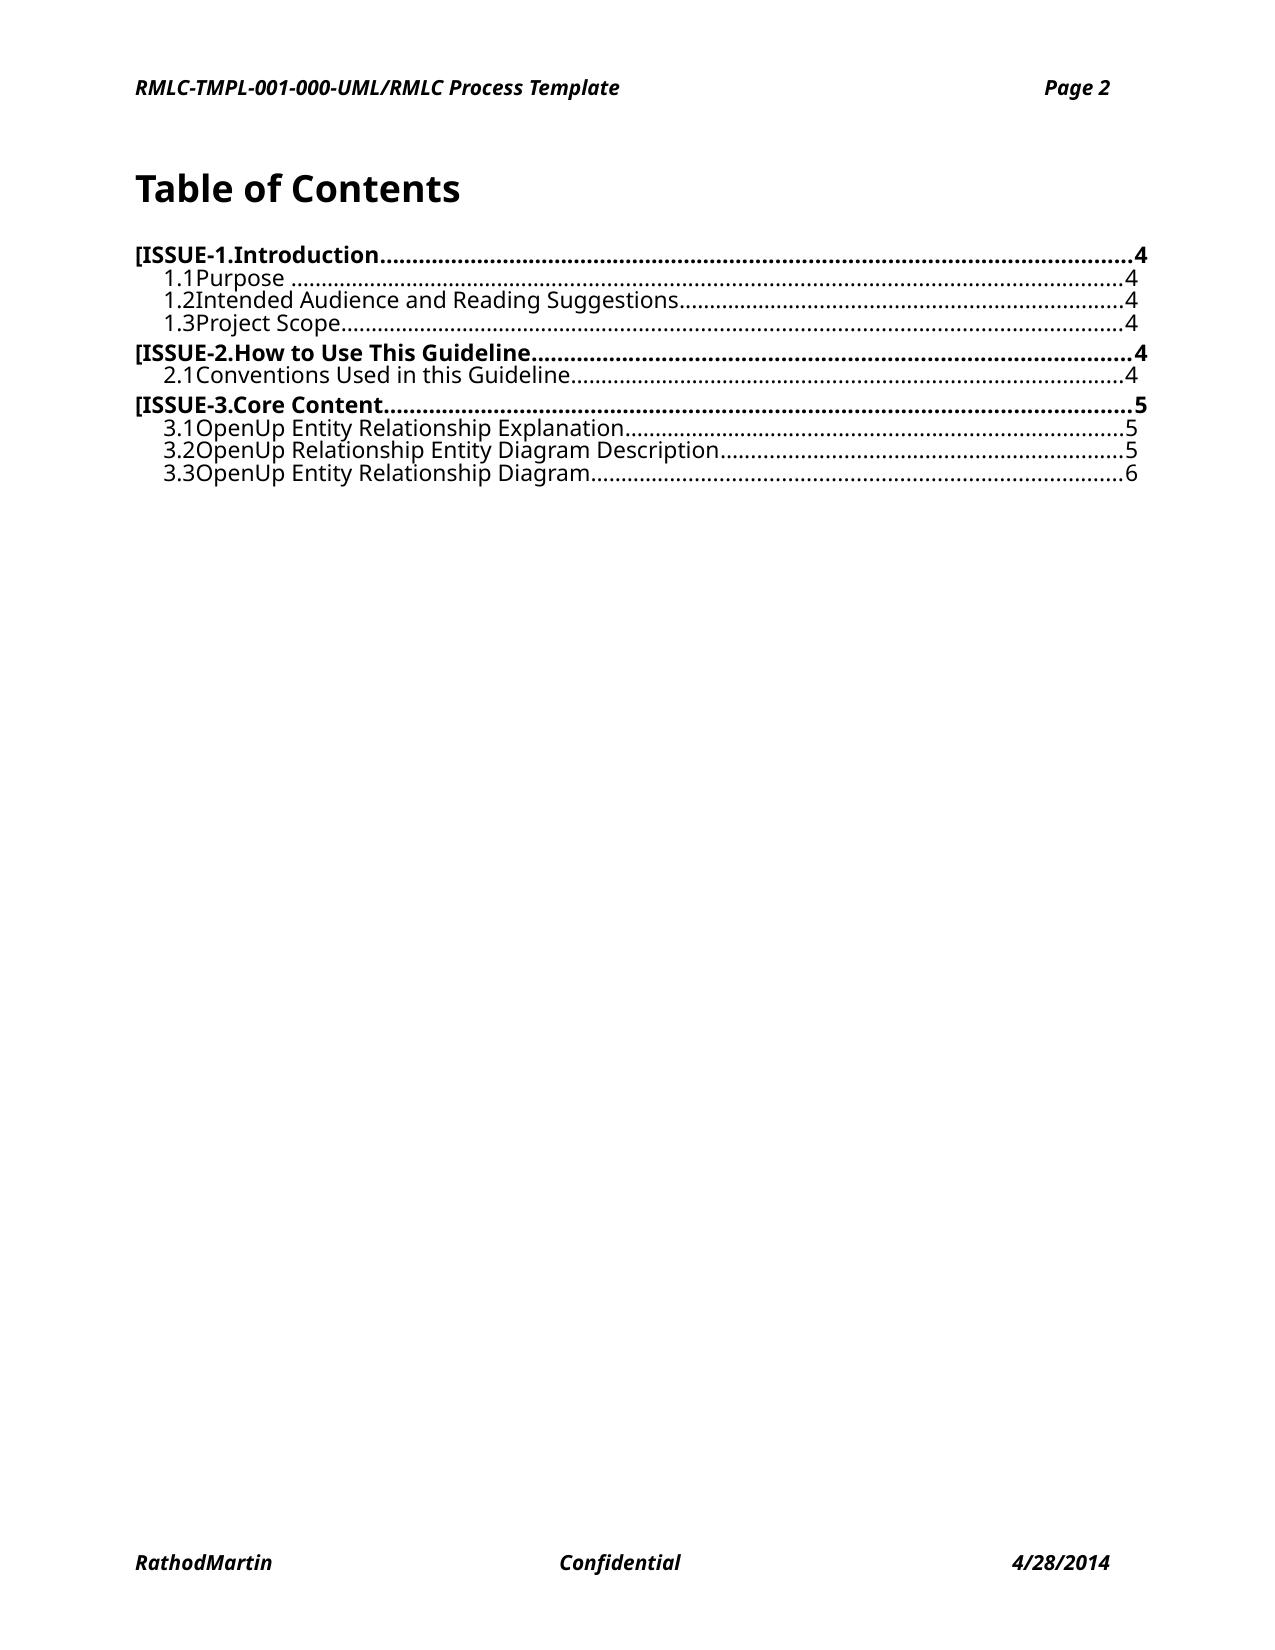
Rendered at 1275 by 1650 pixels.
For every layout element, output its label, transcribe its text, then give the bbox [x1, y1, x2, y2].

text 2.1Conventions Used in this Guideline 4 [163, 366, 1140, 388]
text 3.2OpenUp Relationship Entity Diagram Description 5 [163, 441, 1140, 463]
text 1.3Project Scope 4 [163, 313, 1140, 336]
text 3.1OpenUp Entity Relationship Explanation 5 [163, 418, 1140, 441]
text [ISSUE-1.Introduction 4 [135, 245, 1140, 268]
text Table of Contents [135, 162, 1140, 213]
text 1.2Intended Audience and Reading Suggestions 4 [163, 291, 1140, 313]
text [ISSUE-2.How to Use This Guideline 4 [135, 343, 1140, 366]
text 3.3OpenUp Entity Relationship Diagram 6 [163, 463, 1140, 486]
text [ISSUE-3.Core Content 5 [135, 395, 1140, 418]
text 1.1Purpose 4 [163, 268, 1140, 291]
